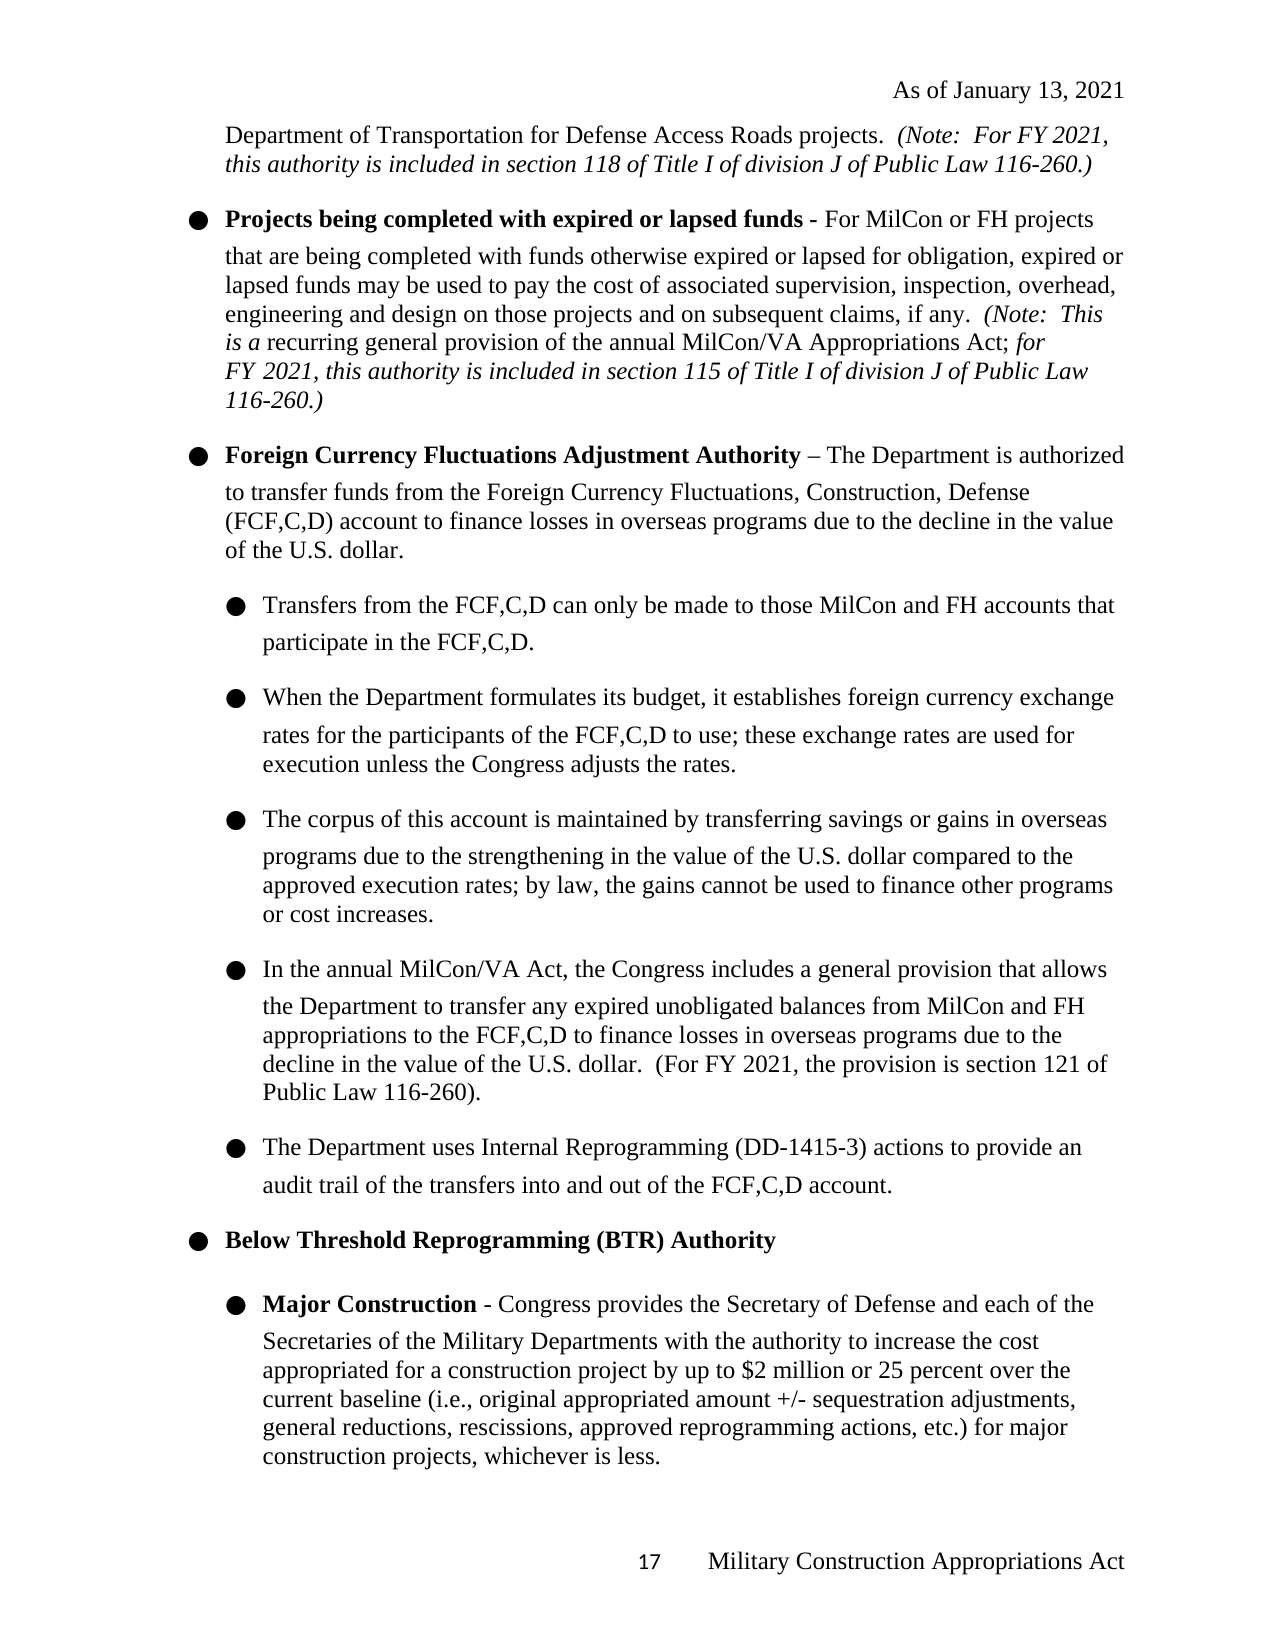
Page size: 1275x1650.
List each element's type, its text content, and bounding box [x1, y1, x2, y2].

list The Department uses Internal Reprogramming (DD-1415-3) actions to provide an audit trail of the transfers into and out of the FCF,C,D account. [225, 1119, 1125, 1199]
list Below Threshold Reprogramming (BTR) Authority [187, 1211, 1125, 1262]
list When the Department formulates its budget, it establishes foreign currency exchange rates for the participants of the FCF,C,D to use; these exchange rates are used for execution unless the Congress adjusts the rates. [225, 669, 1125, 777]
list Major Construction - Congress provides the Secretary of Defense and each of the Secretaries of the Military Departments with the authority to increase the cost appropriated for a construction project by up to $2 million or 25 percent over the current baseline (i.e., original appropriated amount +/- sequestration adjustments, general reductions, rescissions, approved reprogramming actions, etc.) for major construction projects, whichever is less. [225, 1275, 1125, 1470]
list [187, 120, 1125, 177]
list Transfers from the FCF,C,D can only be made to those MilCon and FH accounts that participate in the FCF,C,D. [225, 576, 1125, 656]
list Projects being completed with expired or lapsed funds - For MilCon or FH projects that are being completed with funds otherwise expired or lapsed for obligation, expired or lapsed funds may be used to pay the cost of associated supervision, inspection, overhead, engineering and design on those projects and on subsequent claims, if any. (Note: This is a recurring general provision of the annual MilCon/VA Appropriations Act; for FY 2021, this authority is included in section 115 of Title I of division J of Public Law 116-260.) [187, 190, 1125, 414]
list In the annual MilCon/VA Act, the Congress includes a general provision that allows the Department to transfer any expired unobligated balances from MilCon and FH appropriations to the FCF,C,D to finance losses in overseas programs due to the decline in the value of the U.S. dollar. (For FY 2021, the provision is section 121 of Public Law 116-260). [225, 940, 1125, 1106]
list Foreign Currency Fluctuations Adjustment Authority – The Department is authorized to transfer funds from the Foreign Currency Fluctuations, Construction, Defense (FCF,C,D) account to finance losses in overseas programs due to the decline in the value of the U.S. dollar. [187, 426, 1125, 564]
list The corpus of this account is maintained by transferring savings or gains in overseas programs due to the strengthening in the value of the U.S. dollar compared to the approved execution rates; by law, the gains cannot be used to finance other programs or cost increases. [225, 790, 1125, 927]
